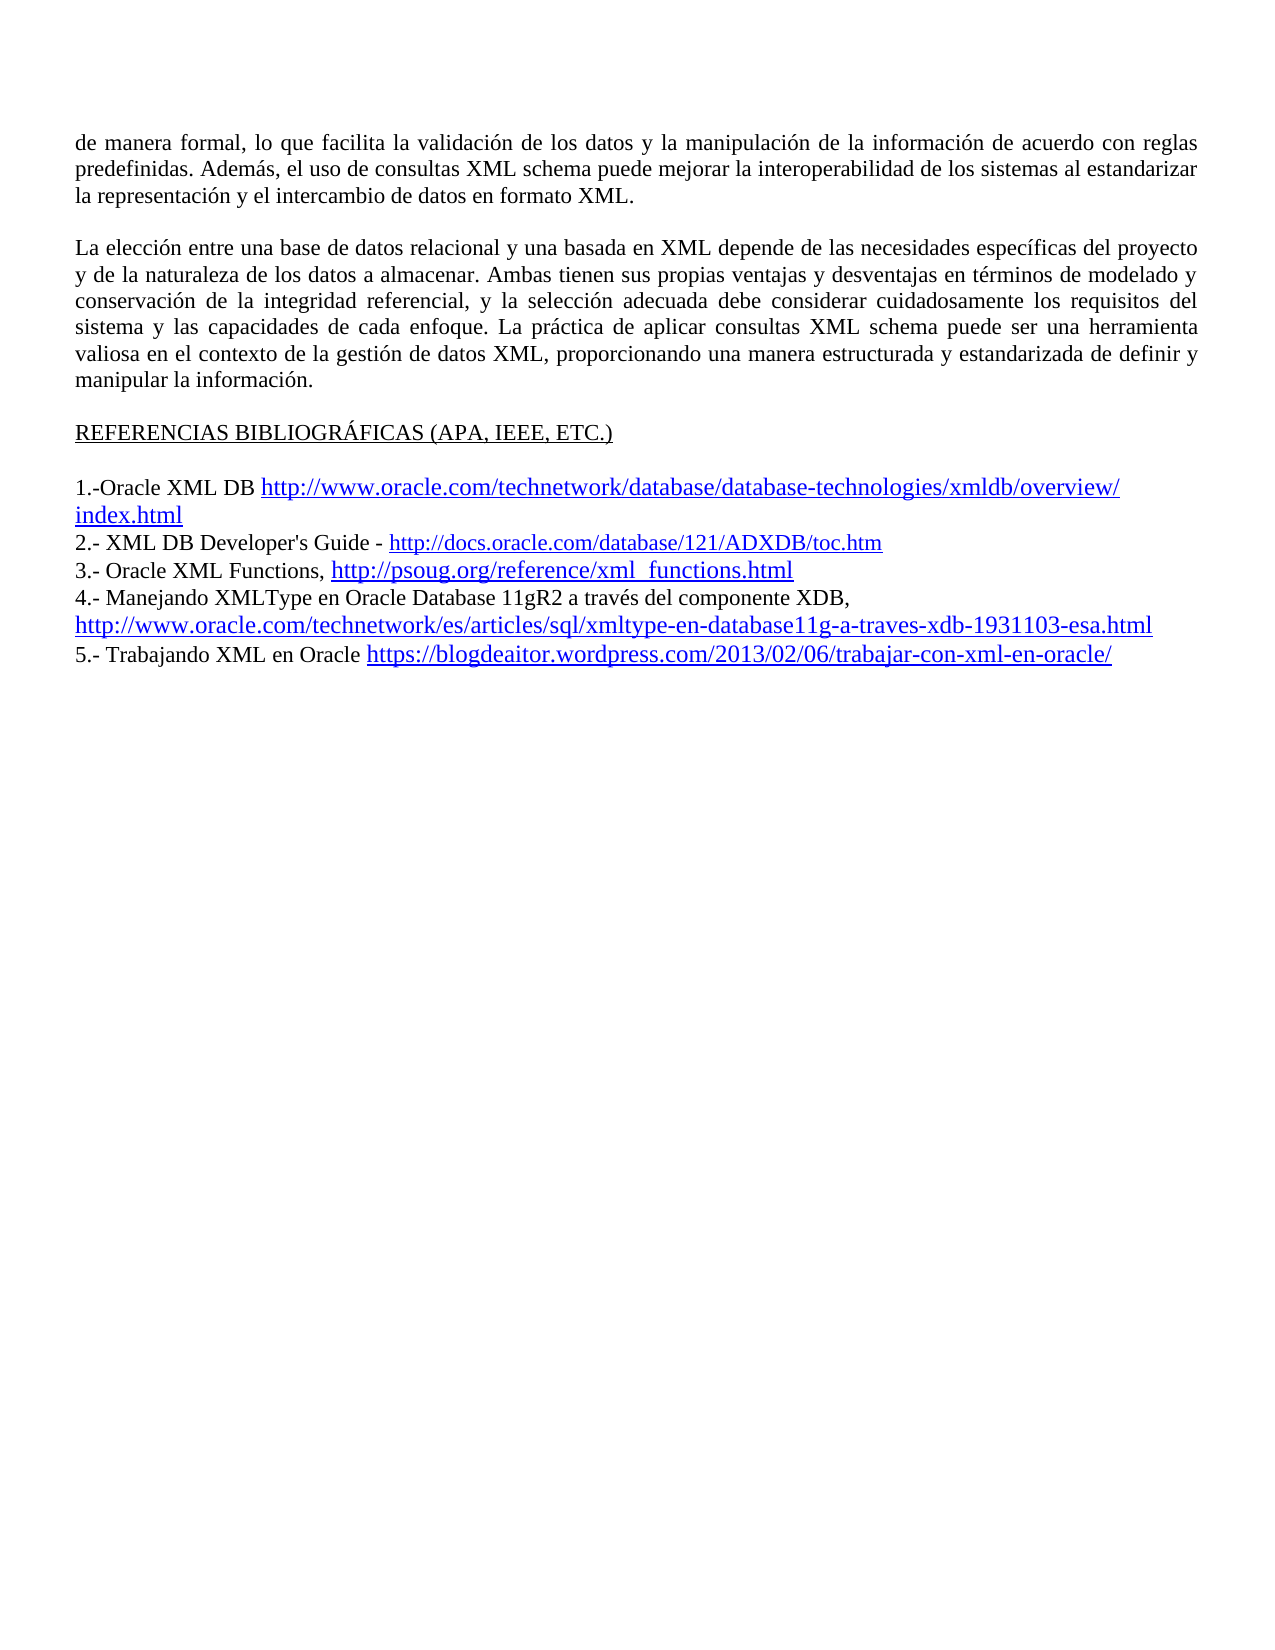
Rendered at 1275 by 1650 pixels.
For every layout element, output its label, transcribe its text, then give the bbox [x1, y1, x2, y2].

text 5.- Trabajando XML en Oracle https://blogdeaitor.wordpress.com/2013/02/06/trabajar-con-xml-en-oracle/ [75, 639, 1200, 668]
text La elección entre una base de datos relacional y una basada en XML depende de las necesidades específicas del proyecto y de la naturaleza de los datos a almacenar. Ambas tienen sus propias ventajas y desventajas en términos de modelado y conservación de la integridad referencial, y la selección adecuada debe considerar cuidadosamente los requisitos del sistema y las capacidades de cada enfoque. La práctica de aplicar consultas XML schema puede ser una herramienta valiosa en el contexto de la gestión de datos XML, proporcionando una manera estructurada y estandarizada de definir y manipular la información. [75, 234, 1200, 392]
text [75, 129, 1200, 208]
text 3.- Oracle XML Functions, http://psoug.org/reference/xml_functions.html [75, 555, 1200, 584]
text 2.- XML DB Developer's Guide - http://docs.oracle.com/database/121/ADXDB/toc.htm [75, 529, 1200, 555]
text 4.- Manejando XMLType en Oracle Database 11gR2 a través del componente XDB, http://www.oracle.com/technetwork/es/articles/sql/xmltype-en-database11g-a-traves-xdb-1931103-esa.html [75, 584, 1200, 639]
text 1.-Oracle XML DB http://www.oracle.com/technetwork/database/database-technologies/xmldb/overview/index.html [75, 472, 1200, 529]
text REFERENCIAS BIBLIOGRÁFICAS (APA, IEEE, ETC.) [75, 419, 1200, 445]
